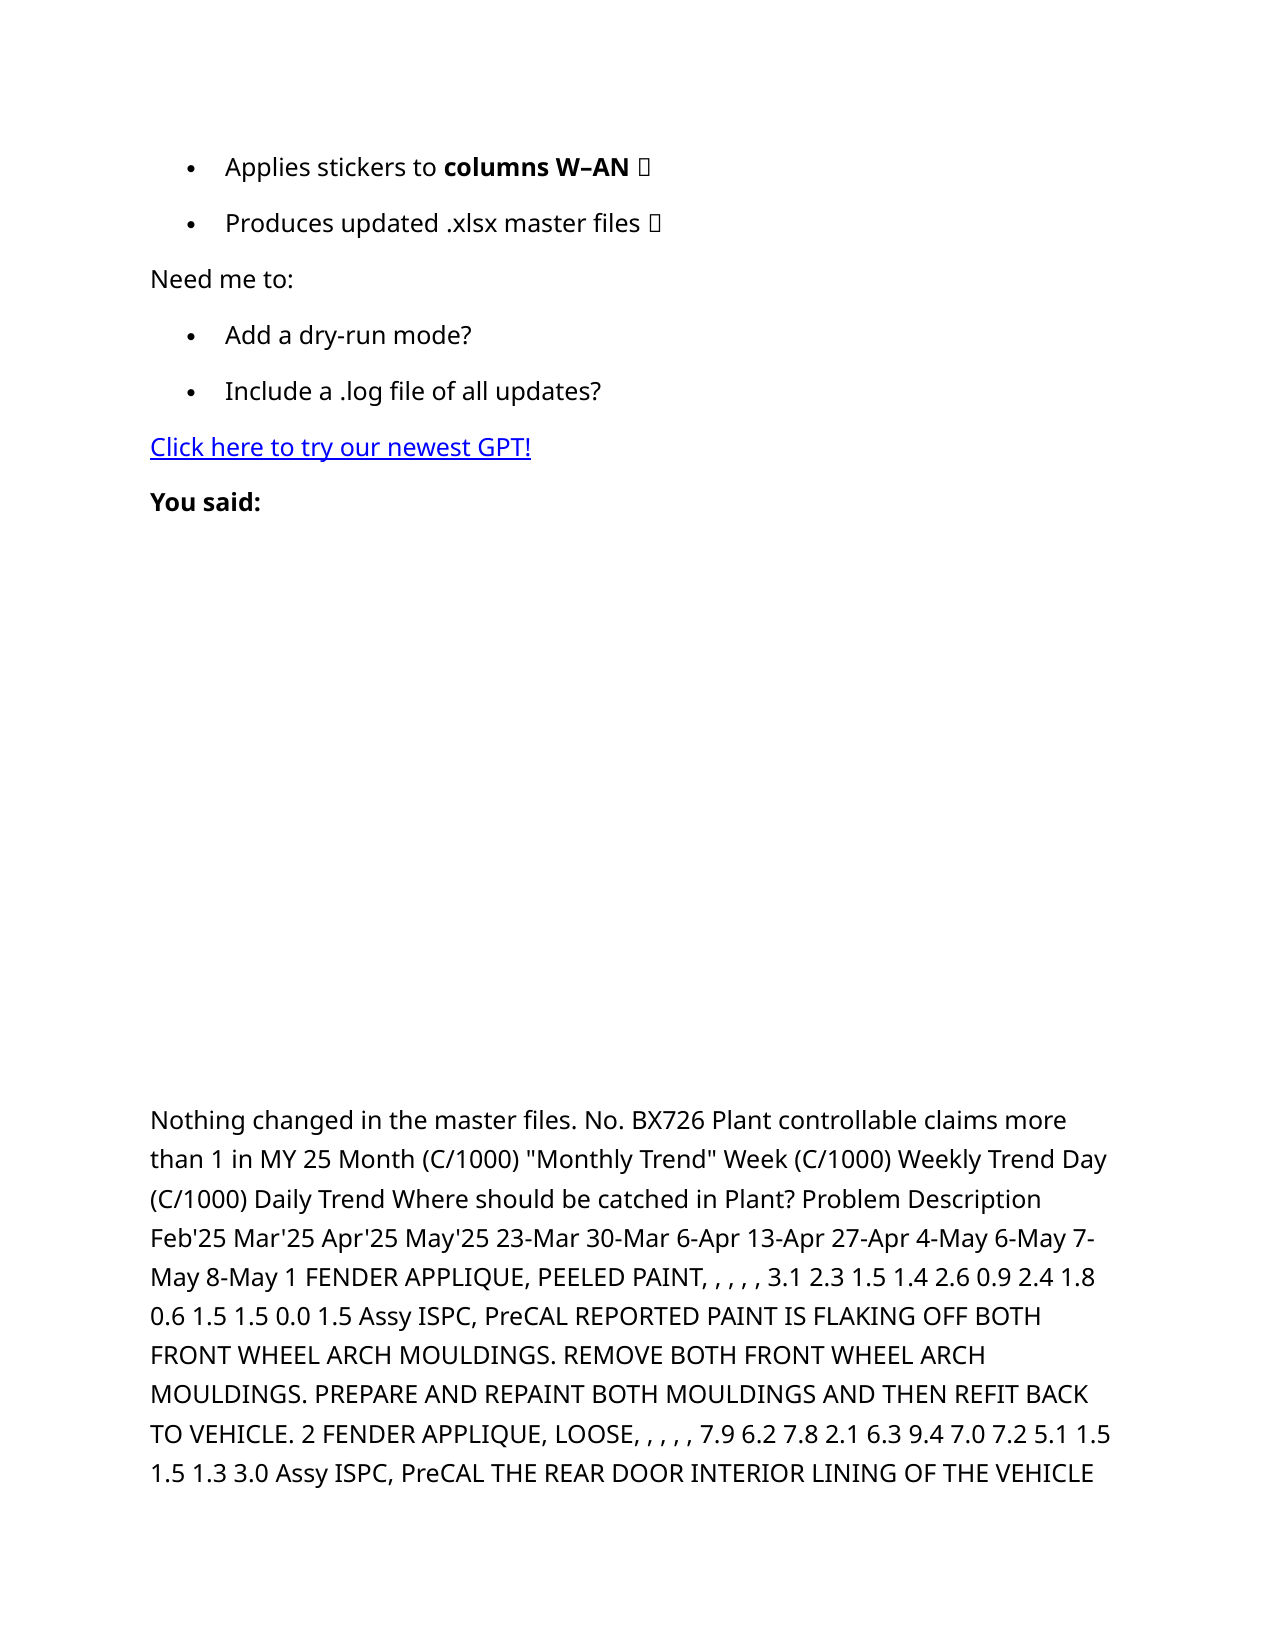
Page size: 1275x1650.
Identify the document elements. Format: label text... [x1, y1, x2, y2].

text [150, 1103, 1125, 1489]
text Click here to try our newest GPT! [150, 429, 1125, 463]
list Include a .log file of all updates? [187, 373, 1125, 407]
text Need me to: [150, 262, 1125, 296]
list Add a dry-run mode? [187, 317, 1125, 352]
list Produces updated .xlsx master files ✅ [187, 206, 1125, 240]
text You said: [150, 485, 1125, 519]
list Applies stickers to columns W–AN ✅ [187, 150, 1125, 184]
